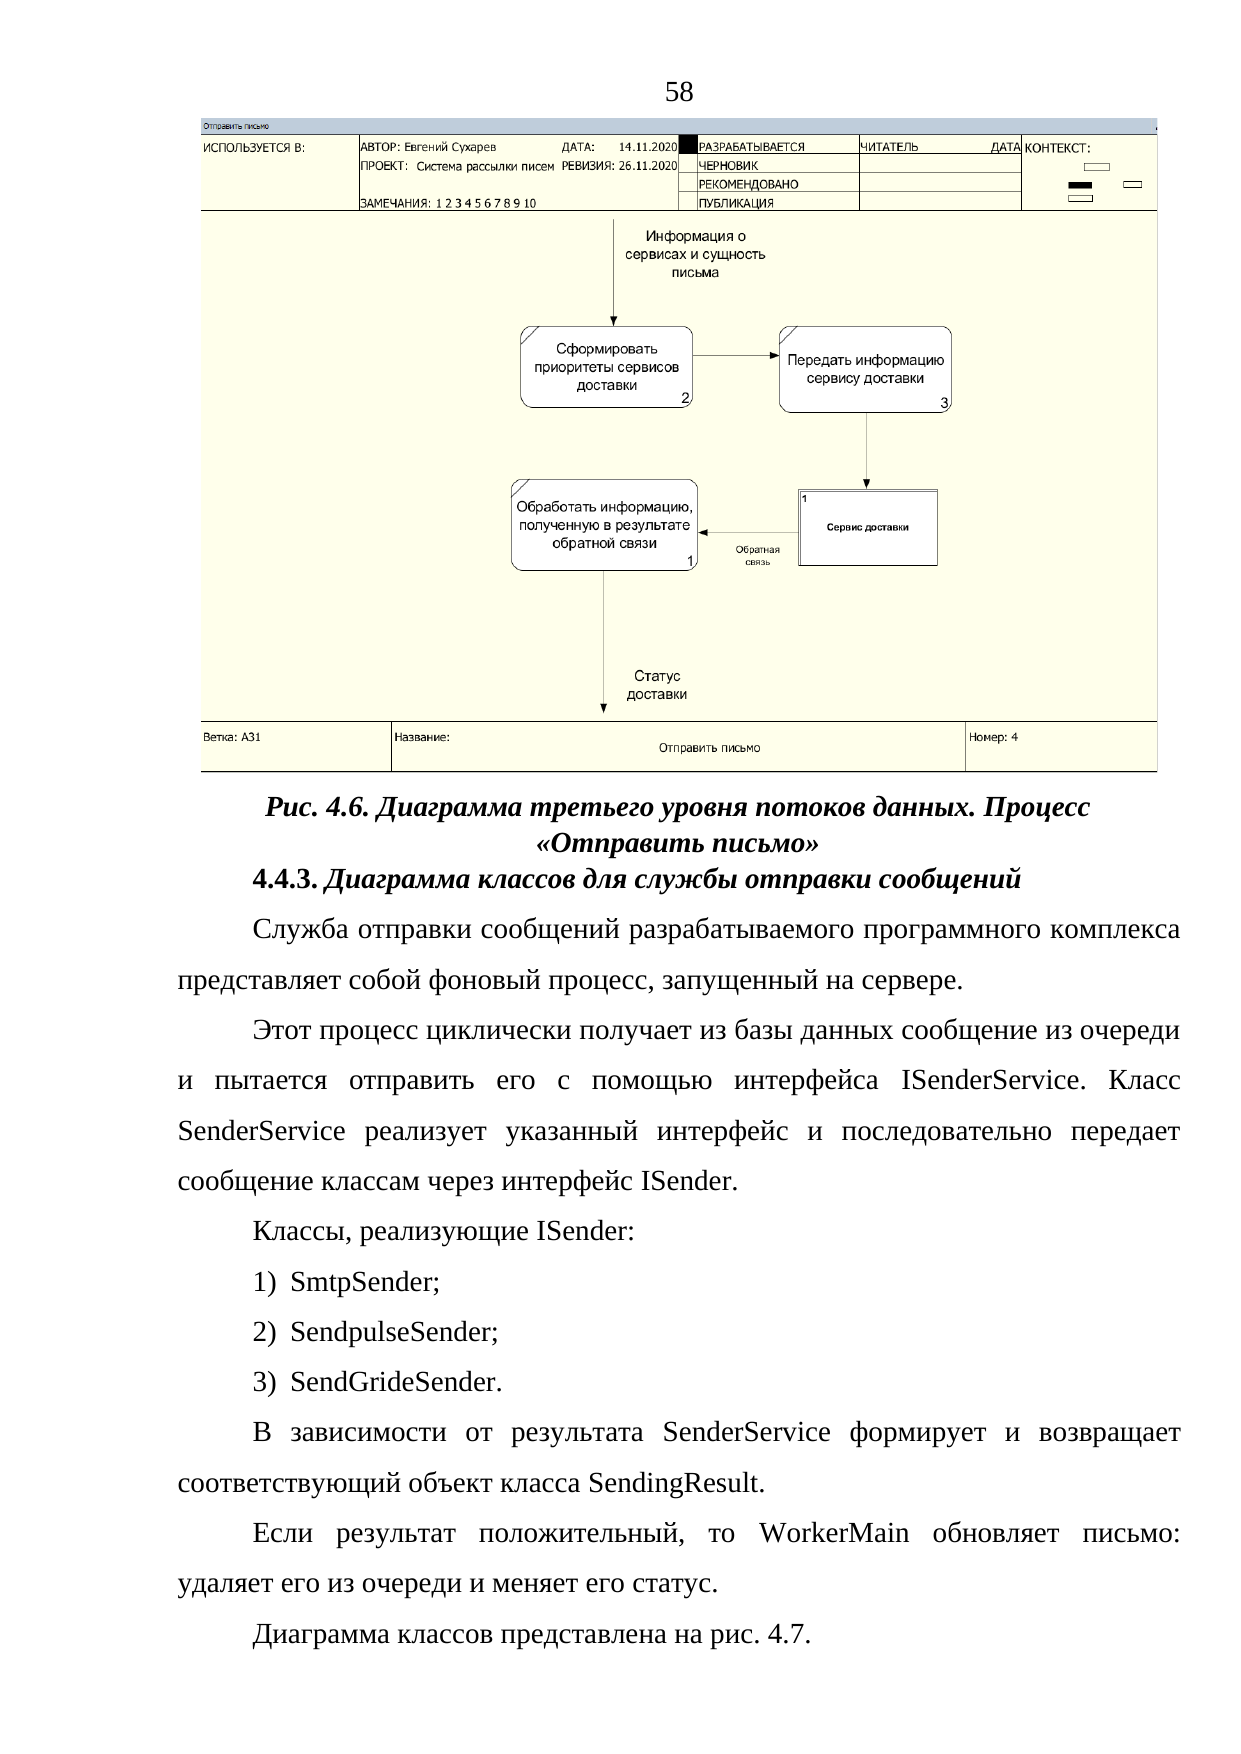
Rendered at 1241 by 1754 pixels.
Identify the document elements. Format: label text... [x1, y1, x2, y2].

picture [201, 118, 1158, 773]
text Этот процесс циклически получает из базы данных сообщение из очереди и пытается отправить его с помощью интерфейса ISenderService. Класс SenderService реализует указанный интерфейс и последовательно передает сообщение классам через интерфейс ISender. [177, 1012, 1181, 1197]
text Диаграмма классов представлена на рис. 4.7. [177, 1616, 1181, 1649]
list SendpulseSender; [252, 1314, 1181, 1347]
list SendGrideSender. [252, 1364, 1181, 1398]
subtitle Диаграмма классов для службы отправки сообщений [252, 861, 1181, 895]
text Если результат положительный, то WorkerMain обновляет письмо: удаляет его из очереди и меняет его статус. [177, 1515, 1181, 1599]
text Рис. 4.6. Диаграмма третьего уровня потоков данных. Процесс «Отправить письмо» [177, 789, 1181, 859]
text В зависимости от результата SenderService формирует и возвращает соответствующий объект класса SendingResult. [177, 1414, 1181, 1498]
text Служба отправки сообщений разрабатываемого программного комплекса представляет собой фоновый процесс, запущенный на сервере. [177, 911, 1181, 995]
list SmtpSender; [252, 1264, 1181, 1297]
text Классы, реализующие ISender: [177, 1213, 1181, 1247]
